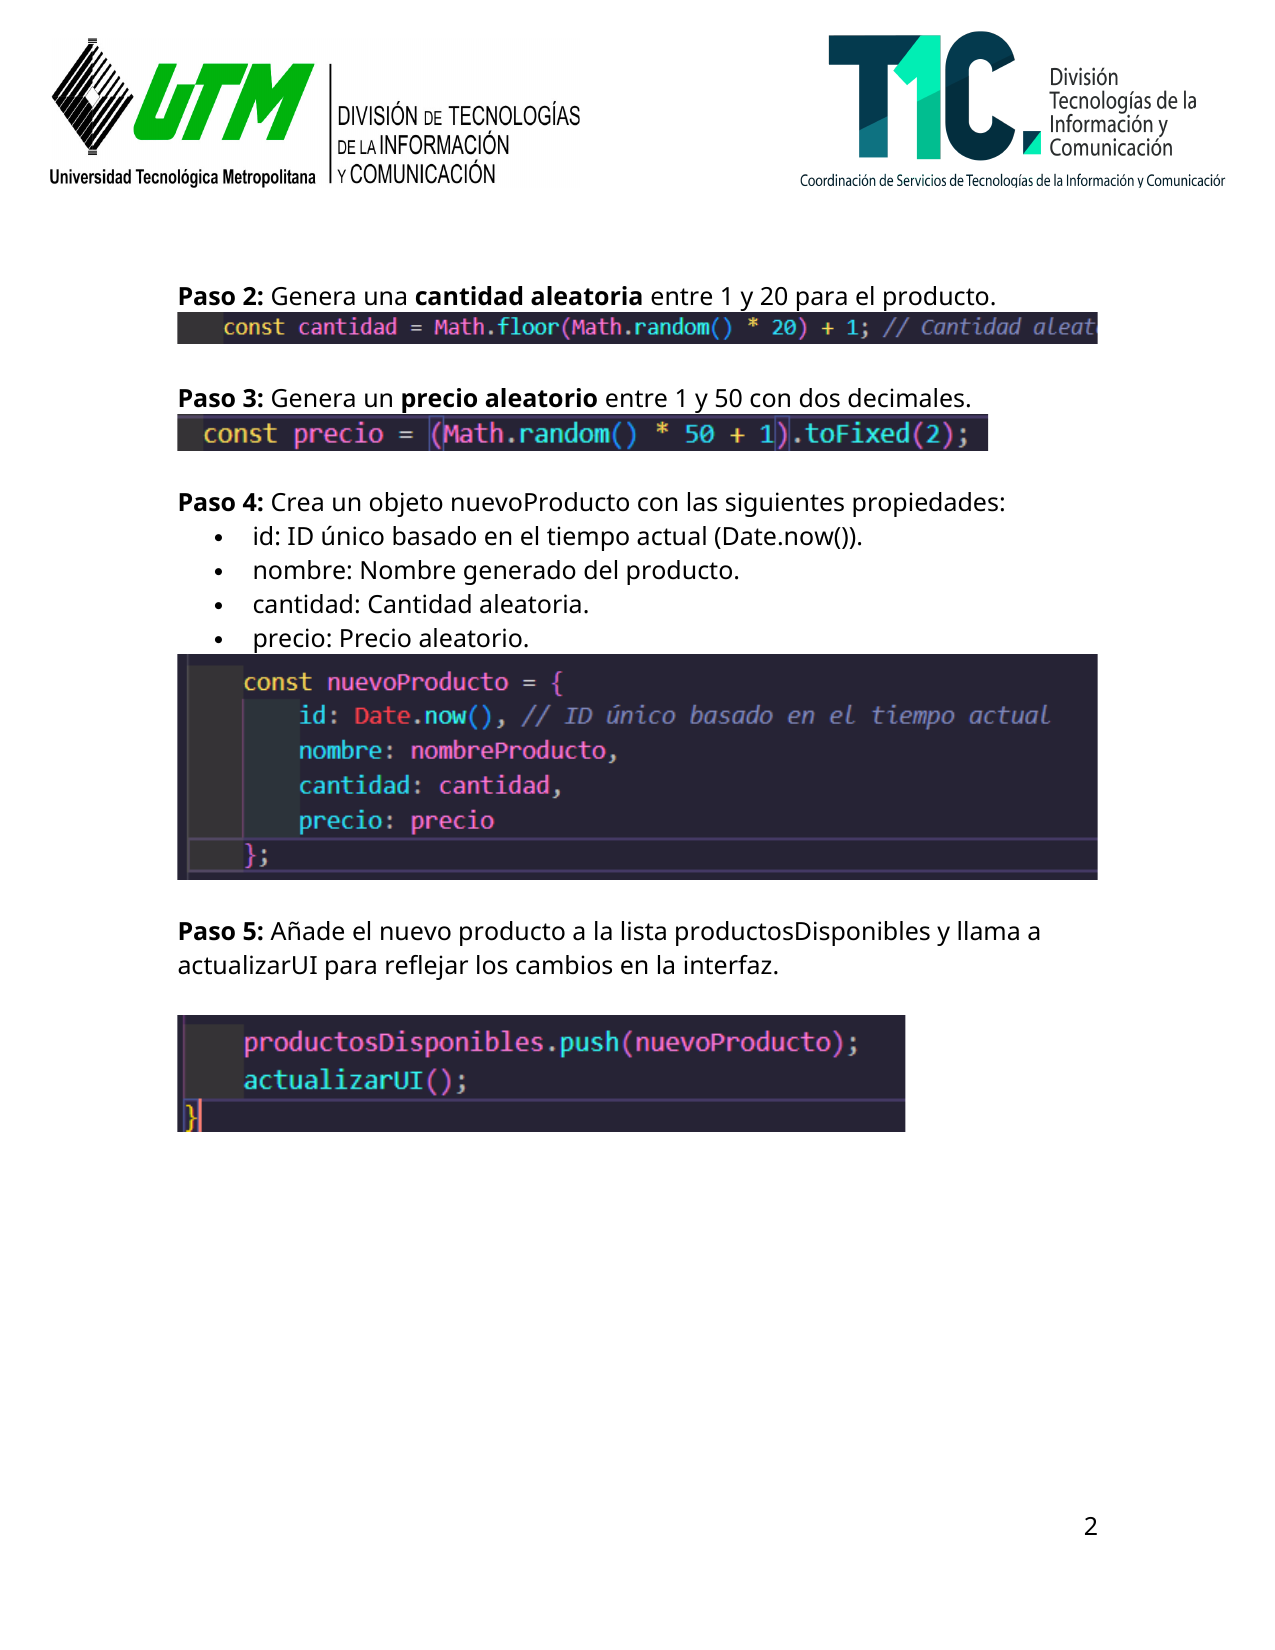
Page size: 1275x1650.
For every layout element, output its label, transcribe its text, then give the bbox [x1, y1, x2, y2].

list nombre: Nombre generado del producto. [215, 552, 1098, 587]
text Paso 3: Genera un precio aleatorio entre 1 y 50 con dos decimales. [177, 380, 1098, 414]
list id: ID único basado en el tiempo actual (Date.now()). [215, 518, 1098, 552]
text Paso 4: Crea un objeto nuevoProducto con las siguientes propiedades: [177, 484, 1098, 518]
picture [177, 312, 1098, 344]
text Paso 5: Añade el nuevo producto a la lista productosDisponibles y llama a actualizarUI para reflejar los cambios en la interfaz. [177, 913, 1098, 982]
picture [800, 31, 1225, 188]
picture [177, 414, 989, 451]
list cantidad: Cantidad aleatoria. [215, 587, 1098, 621]
text Paso 2: Genera una cantidad aleatoria entre 1 y 20 para el producto. [177, 278, 1098, 312]
picture [177, 654, 1098, 880]
picture [177, 1015, 906, 1132]
picture [50, 38, 580, 188]
list precio: Precio aleatorio. [215, 621, 1098, 654]
